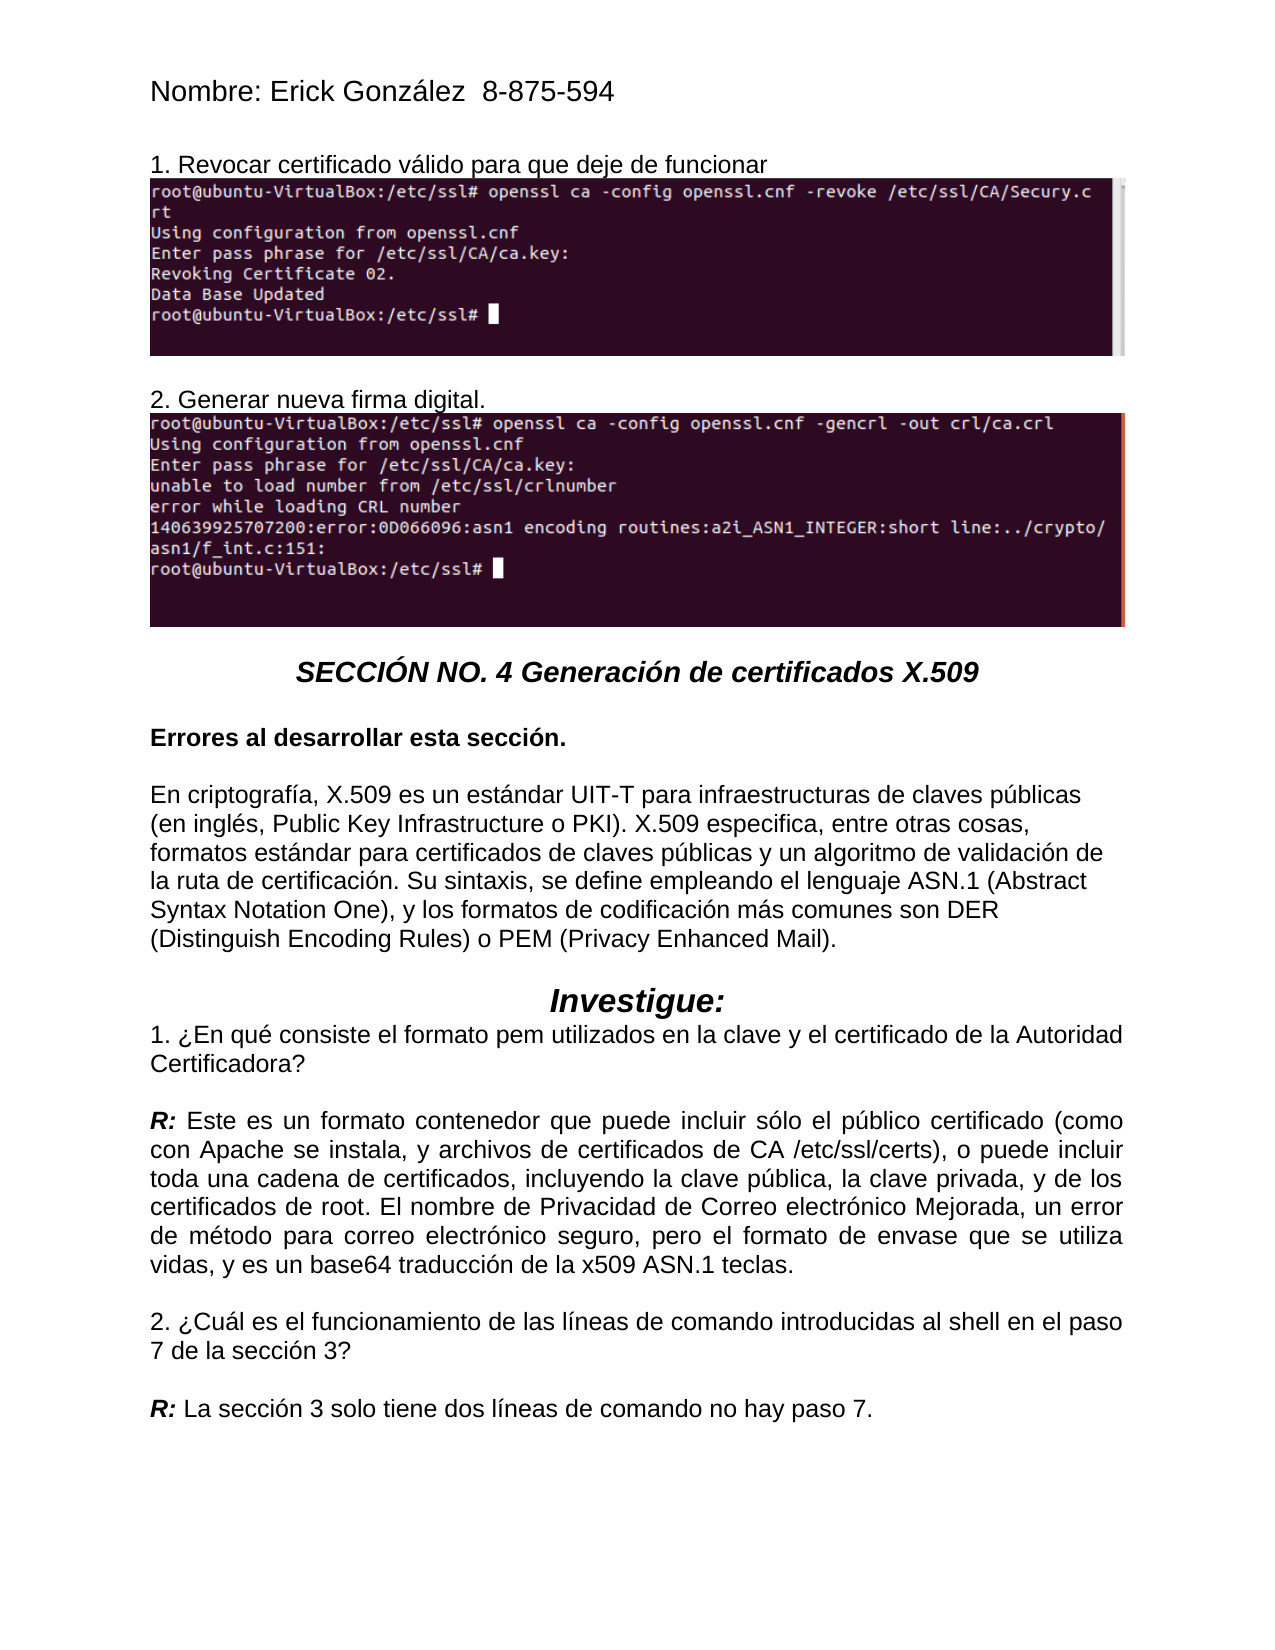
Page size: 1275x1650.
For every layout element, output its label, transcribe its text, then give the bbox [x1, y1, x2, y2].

picture [150, 178, 1125, 356]
text Investigue: [150, 981, 1125, 1020]
text R: La sección 3 solo tiene dos líneas de comando no hay paso 7. [150, 1393, 1125, 1422]
text 2. ¿Cuál es el funcionamiento de las líneas de comando introducidas al shell en el paso 7 de la sección 3? [150, 1307, 1125, 1365]
text 1. Revocar certificado válido para que deje de funcionar [150, 150, 1125, 178]
text SECCIÓN NO. 4 Generación de certificados X.509 [150, 656, 1125, 689]
picture [150, 413, 1125, 627]
text 2. Generar nueva firma digital. [150, 384, 1125, 413]
text 1. ¿En qué consiste el formato pem utilizados en la clave y el certificado de la Autoridad [150, 1020, 1125, 1048]
text R: Este es un formato contenedor que puede incluir sólo el público certificado (como con Apache se instala, y archivos de certificados de CA /etc/ssl/certs), o puede incluir toda una cadena de certificados, incluyendo la clave pública, la clave privada, y de los certificados de root. El nombre de Privacidad de Correo electrónico Mejorada, un error de método para correo electrónico seguro, pero el formato de envase que se utiliza vidas, y es un base64 traducción de la x509 ASN.1 teclas. [150, 1106, 1125, 1278]
text Certificadora? [150, 1048, 1125, 1077]
text En criptografía, X.509 es un estándar UIT-T para infraestructuras de claves públicas (en inglés, Public Key Infrastructure o PKI). X.509 especifica, entre otras cosas, formatos estándar para certificados de claves públicas y un algoritmo de validación de la ruta de certificación. Su sintaxis, se define empleando el lenguaje ASN.1 (Abstract Syntax Notation One), y los formatos de codificación más comunes son DER (Distinguish Encoding Rules) o PEM (Privacy Enhanced Mail). [150, 780, 1125, 953]
text Errores al desarrollar esta sección. [150, 723, 1125, 751]
